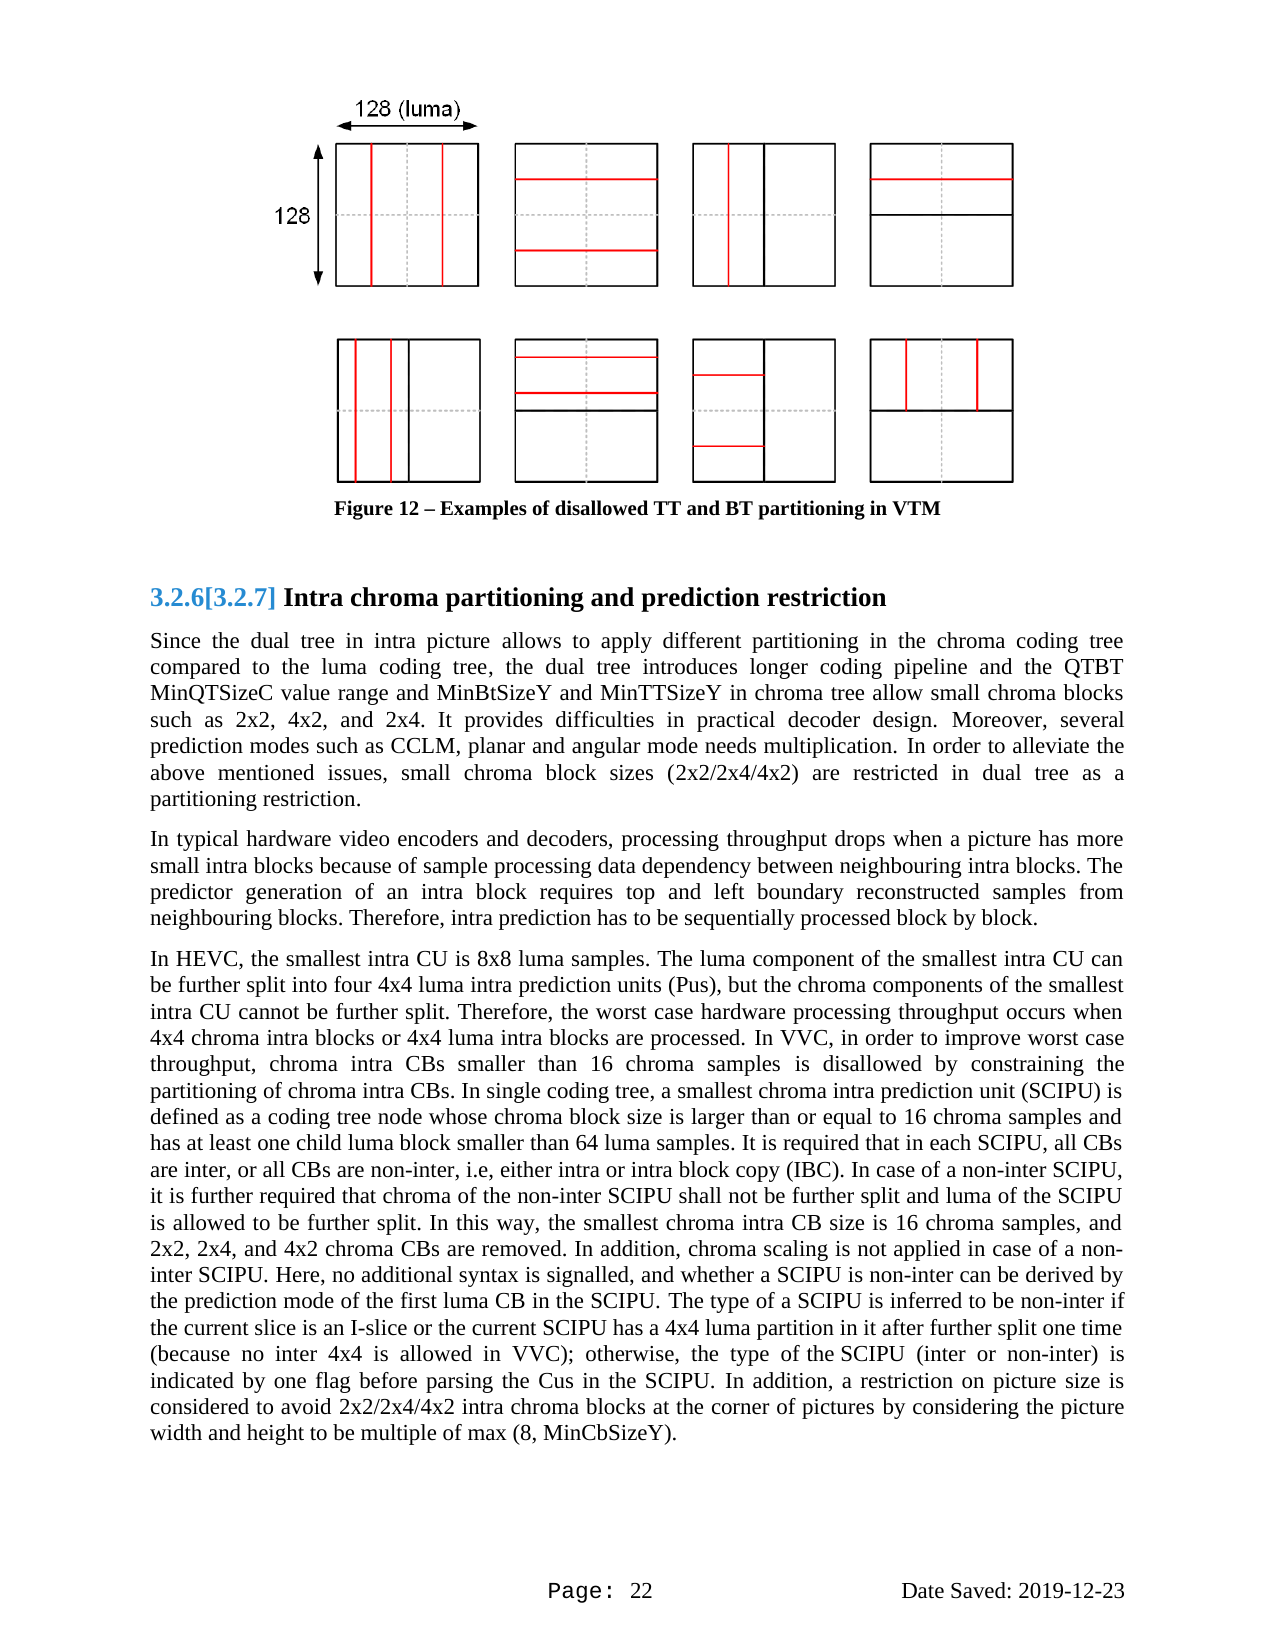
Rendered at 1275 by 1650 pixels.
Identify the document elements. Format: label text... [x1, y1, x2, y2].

text In HEVC, the smallest intra CU is 8x8 luma samples. The luma component of the smallest intra CU can be further split into four 4x4 luma intra prediction units (Pus), but the chroma components of the smallest intra CU cannot be further split. Therefore, the worst case hardware processing throughput occurs when 4x4 chroma intra blocks or 4x4 luma intra blocks are processed. In VVC, in order to improve worst case throughput, chroma intra CBs smaller than 16 chroma samples is disallowed by constraining the partitioning of chroma intra CBs. In single coding tree, a smallest chroma intra prediction unit (SCIPU) is defined as a coding tree node whose chroma block size is larger than or equal to 16 chroma samples and has at least one child luma block smaller than 64 luma samples. It is required that in each SCIPU, all CBs are inter, or all CBs are non-inter, i.e, either intra or intra block copy (IBC). In case of a non-inter SCIPU, it is further required that chroma of the non-inter SCIPU shall not be further split and luma of the SCIPU is allowed to be further split. In this way, the smallest chroma intra CB size is 16 chroma samples, and 2x2, 2x4, and 4x2 chroma CBs are removed. In addition, chroma scaling is not applied in case of a non-inter SCIPU. Here, no additional syntax is signalled, and whether a SCIPU is non-inter can be derived by the prediction mode of the first luma CB in the SCIPU. The type of a SCIPU is inferred to be non-inter if the current slice is an I-slice or the current SCIPU has a 4x4 luma partition in it after further split one time (because no inter 4x4 is allowed in VVC); otherwise, the type of the SCIPU (inter or non-inter) is indicated by one flag before parsing the Cus in the SCIPU. In addition, a restriction on picture size is considered to avoid 2x2/2x4/4x2 intra chroma blocks at the corner of pictures by considering the picture width and height to be multiple of max (8, MinCbSizeY). [150, 945, 1125, 1446]
subtitle Intra chroma partitioning and prediction restriction [150, 581, 1125, 613]
text Figure 12 – Examples of disallowed TT and BT partitioning in VTM [150, 496, 1125, 520]
text In typical hardware video encoders and decoders, processing throughput drops when a picture has more small intra blocks because of sample processing data dependency between neighbouring intra blocks. The predictor generation of an intra block requires top and left boundary reconstructed samples from neighbouring blocks. Therefore, intra prediction has to be sequentially processed block by block. [150, 825, 1125, 931]
text Since the dual tree in intra picture allows to apply different partitioning in the chroma coding tree compared to the luma coding tree, the dual tree introduces longer coding pipeline and the QTBT MinQTSizeC value range and MinBtSizeY and MinTTSizeY in chroma tree allow small chroma blocks such as 2x2, 4x2, and 2x4. It provides difficulties in practical decoder design. Moreover, several prediction modes such as CCLM, planar and angular mode needs multiplication. In order to alleviate the above mentioned issues, small chroma block sizes (2x2/2x4/4x2) are restricted in dual tree as a partitioning restriction. [150, 627, 1125, 811]
